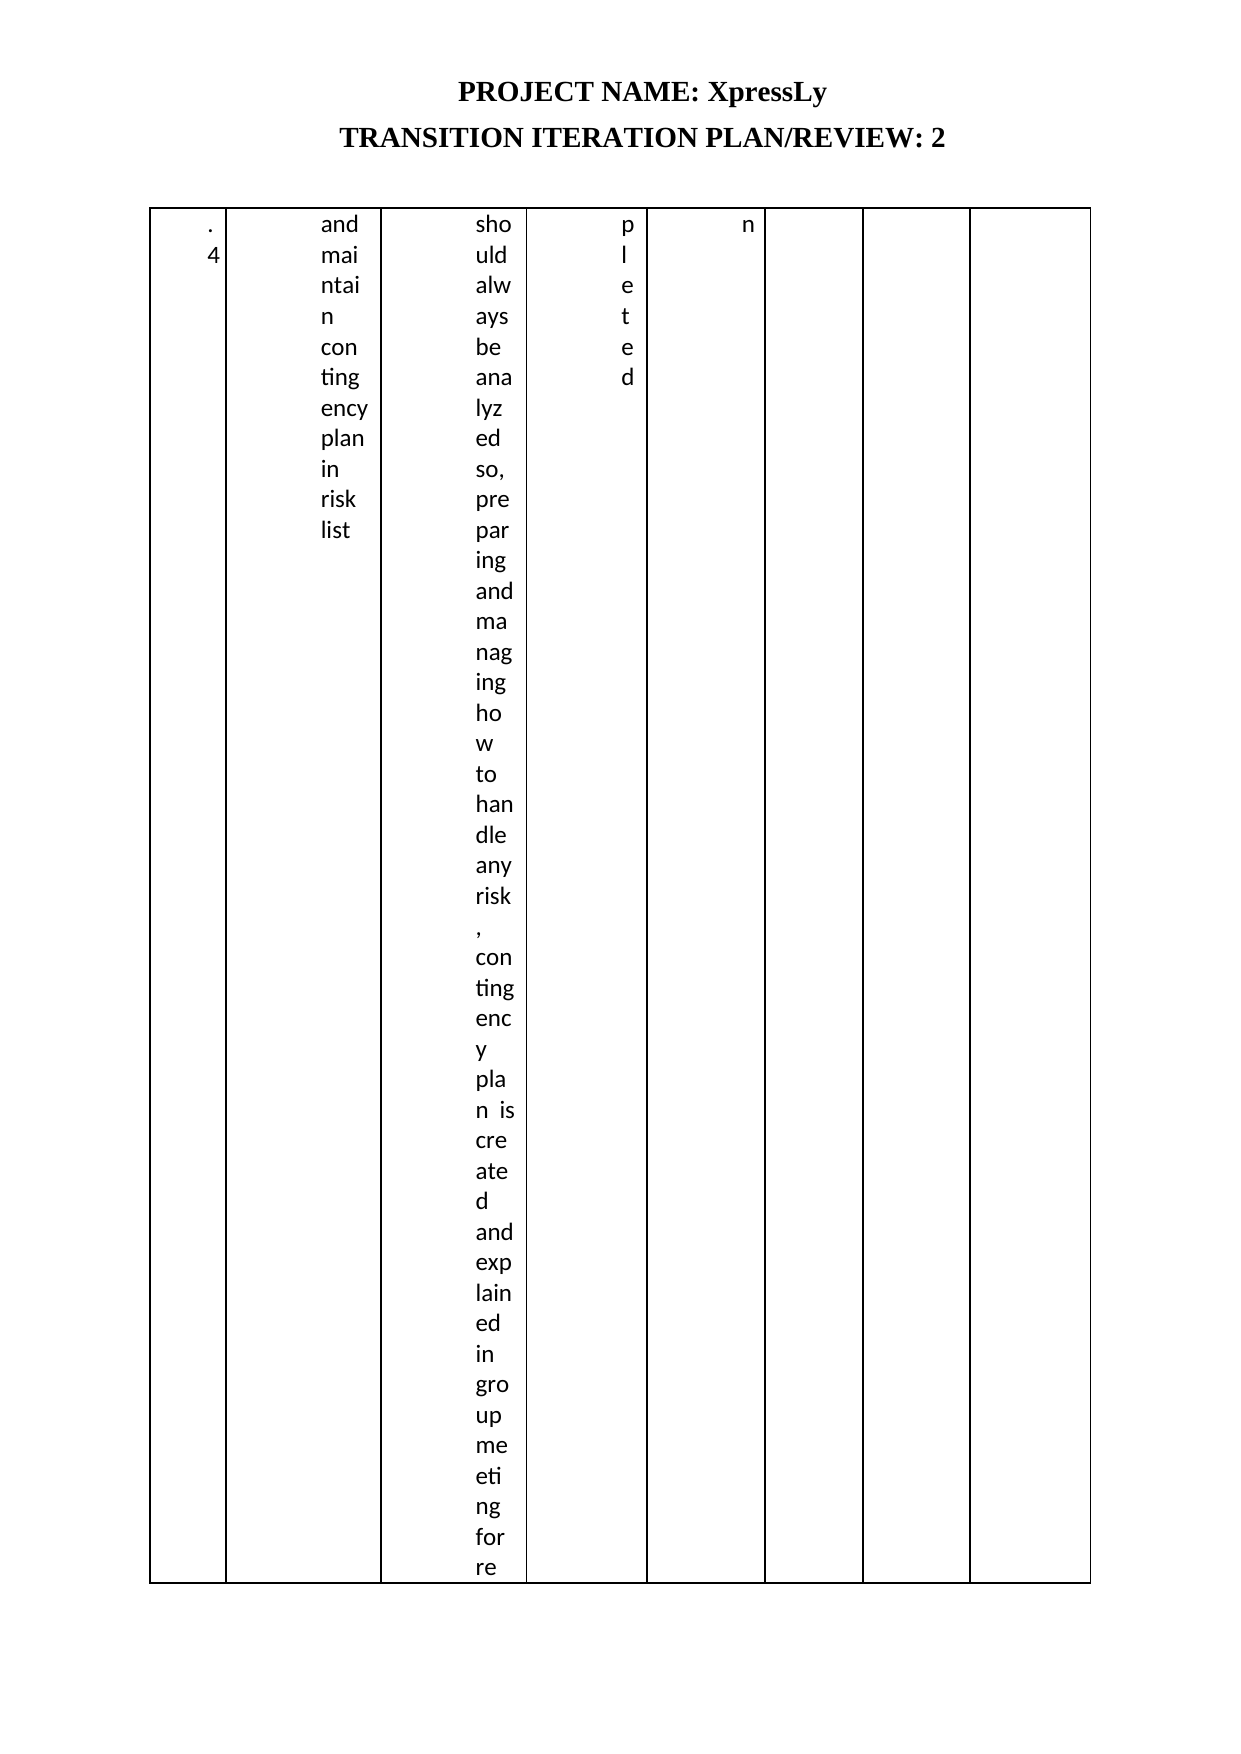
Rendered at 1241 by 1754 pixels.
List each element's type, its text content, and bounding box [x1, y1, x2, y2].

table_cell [382, 209, 526, 1582]
table_cell Milan [648, 209, 764, 1582]
table_cell 1.4 [151, 209, 225, 1582]
table_cell 0 [971, 209, 1090, 1582]
table_cell Completed [527, 209, 646, 1582]
table_cell 4 [864, 209, 969, 1582]
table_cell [227, 209, 380, 1582]
table_cell 4 [766, 209, 862, 1582]
